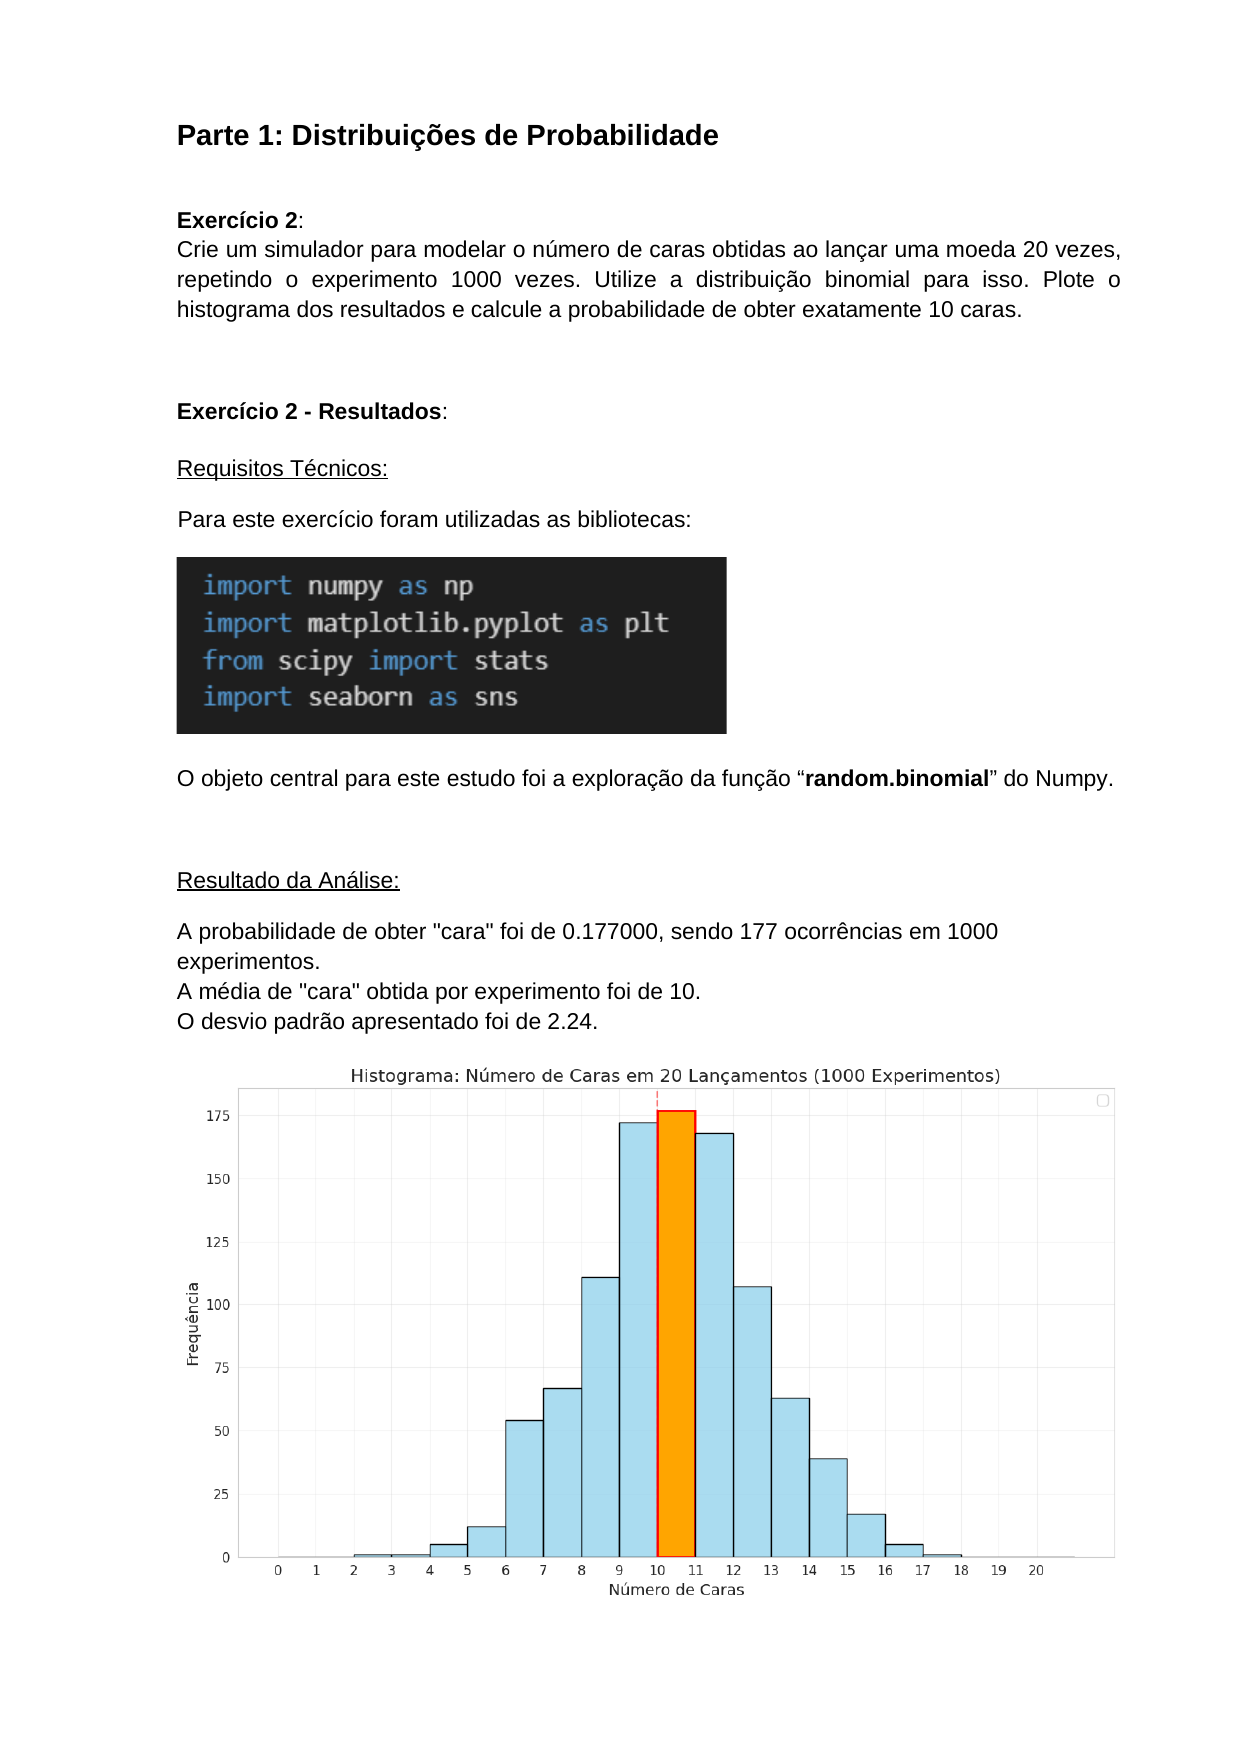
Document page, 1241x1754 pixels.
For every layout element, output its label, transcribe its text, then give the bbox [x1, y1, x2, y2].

text A probabilidade de obter "cara" foi de 0.177000, sendo 177 ocorrências em 1000 experimentos. A média de "cara" obtida por experimento foi de 10. O desvio padrão apresentado foi de 2.24. [177, 918, 1122, 1035]
text Resultado da Análise: [177, 867, 1122, 893]
text Para este exercício foram utilizadas as bibliotecas: [177, 506, 1122, 533]
text Exercício 2: [177, 207, 1122, 233]
text O objeto central para este estudo foi a exploração da função “random.binomial” do Numpy. [177, 764, 1122, 791]
text Requisitos Técnicos: [177, 455, 1122, 482]
picture [176, 1059, 1122, 1606]
picture [176, 557, 727, 734]
text Parte 1: Distribuições de Probabilidade [177, 118, 1122, 152]
text Exercício 2 - Resultados: [177, 398, 1122, 424]
text Crie um simulador para modelar o número de caras obtidas ao lançar uma moeda 20 vezes, repetindo o experimento 1000 vezes. Utilize a distribuição binomial para isso. Plote o histograma dos resultados e calcule a probabilidade de obter exatamente 10 caras. [177, 236, 1122, 322]
